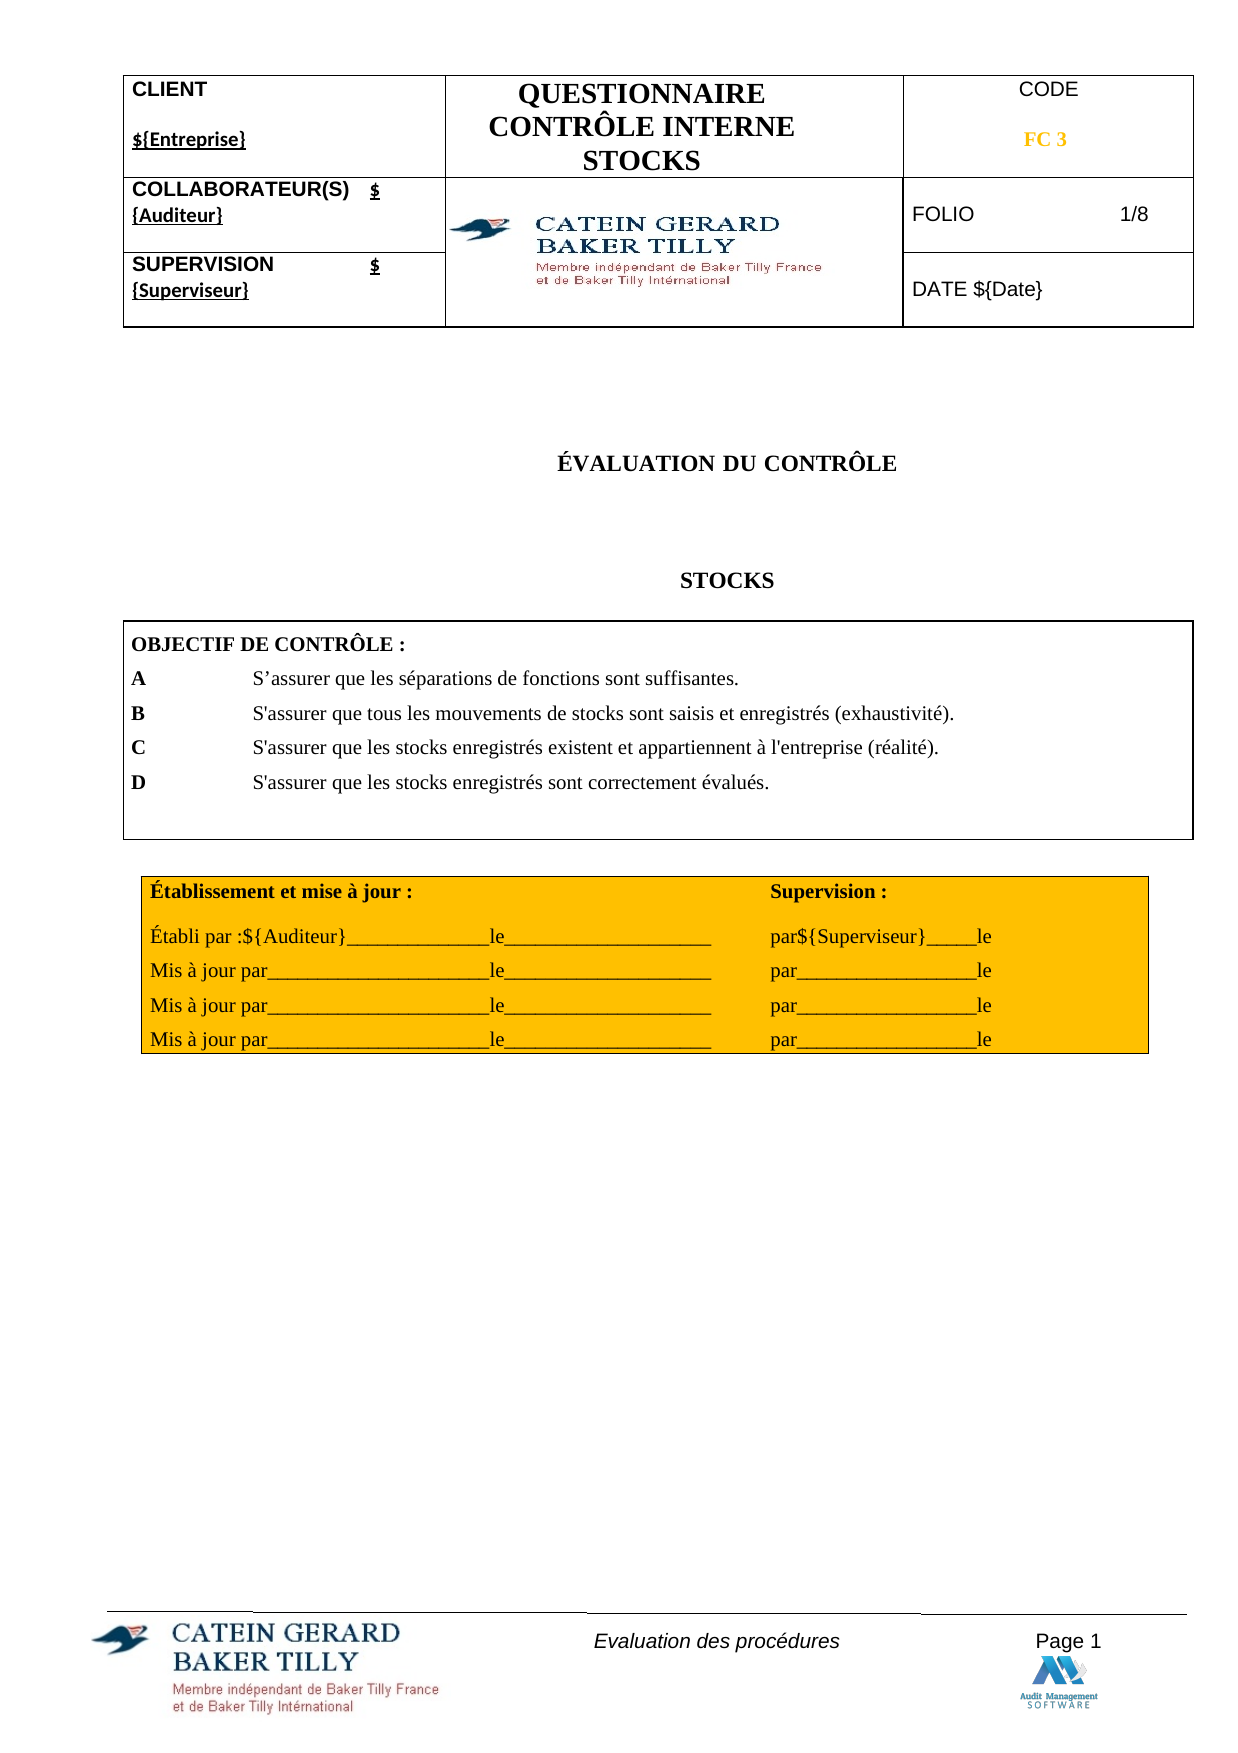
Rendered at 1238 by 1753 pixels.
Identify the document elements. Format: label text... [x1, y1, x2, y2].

table_header OBJECTIF DE CONTRÔLE : A S’assurer que les séparations de fonctions sont suffisantes. B S'assurer que tous les mouvements de stocks sont saisis et enregistrés (exhaustivité). C S'assurer que les stocks enregistrés existent et appartiennent à l'entreprise (réalité). D S'assurer que les stocks enregistrés sont correctement évalués. [124, 622, 1192, 839]
picture [90, 1615, 451, 1722]
text Établissement et mise à jour : Supervision : [142, 877, 1148, 903]
text Mis à jour par le par le [142, 955, 1148, 982]
text Établi par :${Auditeur} le par${Superviseur} le [142, 920, 1148, 948]
text évaluation du contrôle [150, 444, 1238, 478]
text Mis à jour par le par le [142, 989, 1148, 1017]
text stocks [150, 561, 1238, 595]
picture [448, 210, 835, 292]
text Mis à jour par le par le [142, 1024, 1148, 1053]
picture [1020, 1656, 1098, 1710]
